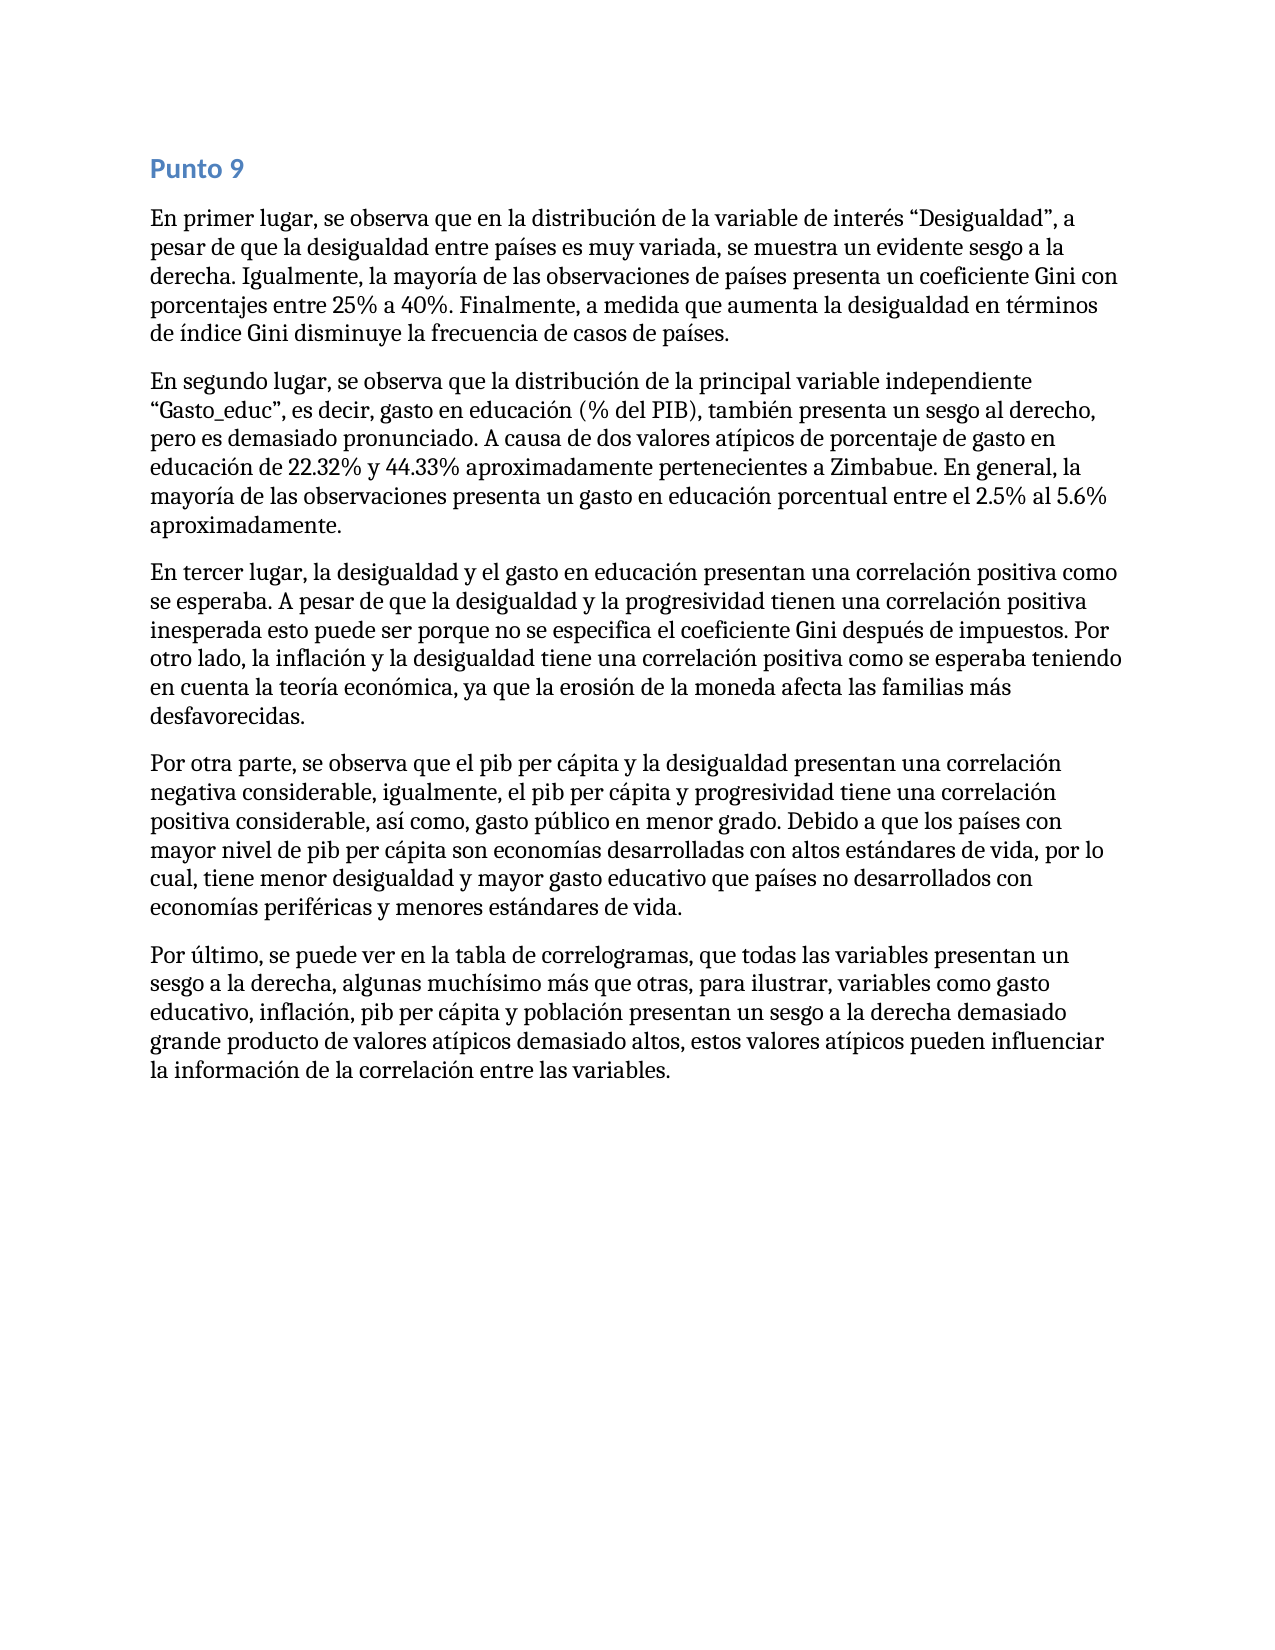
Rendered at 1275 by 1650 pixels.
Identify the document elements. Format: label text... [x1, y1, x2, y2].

text En primer lugar, se observa que en la distribución de la variable de interés “Desigualdad”, a pesar de que la desigualdad entre países es muy variada, se muestra un evidente sesgo a la derecha. Igualmente, la mayoría de las observaciones de países presenta un coeficiente Gini con porcentajes entre 25% a 40%. Finalmente, a medida que aumenta la desigualdad en términos de índice Gini disminuye la frecuencia de casos de países. [150, 204, 1125, 348]
text Por último, se puede ver en la tabla de correlogramas, que todas las variables presentan un sesgo a la derecha, algunas muchísimo más que otras, para ilustrar, variables como gasto educativo, inflación, pib per cápita y población presentan un sesgo a la derecha demasiado grande producto de valores atípicos demasiado altos, estos valores atípicos pueden influenciar la información de la correlación entre las variables. [150, 941, 1125, 1084]
subtitle Punto 9 [150, 150, 1125, 186]
text Por otra parte, se observa que el pib per cápita y la desigualdad presentan una correlación negativa considerable, igualmente, el pib per cápita y progresividad tiene una correlación positiva considerable, así como, gasto público en menor grado. Debido a que los países con mayor nivel de pib per cápita son economías desarrolladas con altos estándares de vida, por lo cual, tiene menor desigualdad y mayor gasto educativo que países no desarrollados con economías periféricas y menores estándares de vida. [150, 749, 1125, 922]
text En tercer lugar, la desigualdad y el gasto en educación presentan una correlación positiva como se esperaba. A pesar de que la desigualdad y la progresividad tienen una correlación positiva inesperada esto puede ser porque no se especifica el coeficiente Gini después de impuestos. Por otro lado, la inflación y la desigualdad tiene una correlación positiva como se esperaba teniendo en cuenta la teoría económica, ya que la erosión de la moneda afecta las familias más desfavorecidas. [150, 558, 1125, 731]
text En segundo lugar, se observa que la distribución de la principal variable independiente “Gasto_educ”, es decir, gasto en educación (% del PIB), también presenta un sesgo al derecho, pero es demasiado pronunciado. A causa de dos valores atípicos de porcentaje de gasto en educación de 22.32% y 44.33% aproximadamente pertenecientes a Zimbabue. En general, la mayoría de las observaciones presenta un gasto en educación porcentual entre el 2.5% al 5.6% aproximadamente. [150, 367, 1125, 539]
